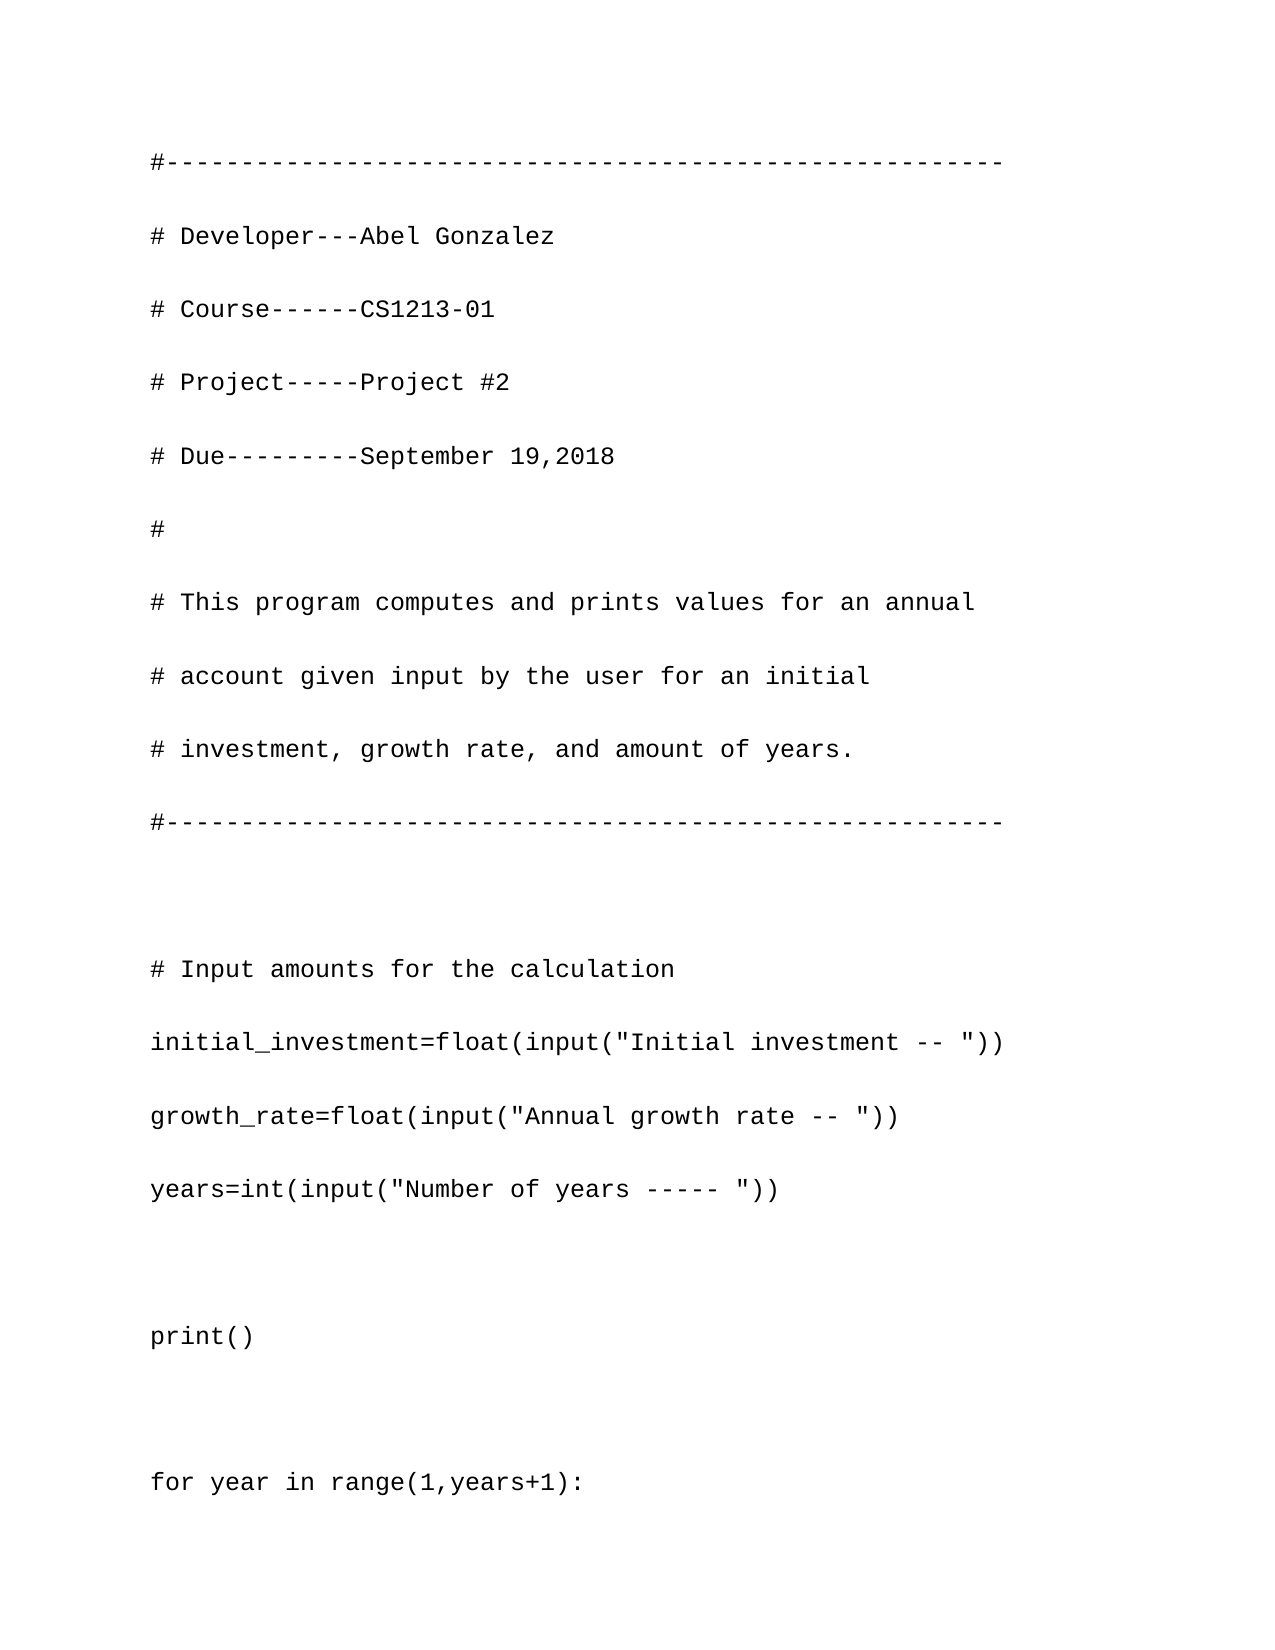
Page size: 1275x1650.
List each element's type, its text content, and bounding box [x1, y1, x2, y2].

text growth_rate=float(input("Annual growth rate -- ")) [150, 1103, 1125, 1132]
text # Input amounts for the calculation [150, 957, 1125, 985]
text # Project-----Project #2 [150, 370, 1125, 398]
text # Developer---Abel Gonzalez [150, 223, 1125, 252]
text # This program computes and prints values for an annual [150, 590, 1125, 618]
text initial_investment=float(input("Initial investment -- ")) [150, 1030, 1125, 1058]
text # Course------CS1213-01 [150, 297, 1125, 325]
text #-------------------------------------------------------- [150, 150, 1125, 178]
text #-------------------------------------------------------- [150, 810, 1125, 838]
text print() [150, 1323, 1125, 1352]
text # [150, 517, 1125, 545]
text # account given input by the user for an initial [150, 663, 1125, 692]
text years=int(input("Number of years ----- ")) [150, 1177, 1125, 1205]
text # investment, growth rate, and amount of years. [150, 737, 1125, 765]
text # Due---------September 19,2018 [150, 443, 1125, 472]
text for year in range(1,years+1): [150, 1470, 1125, 1498]
